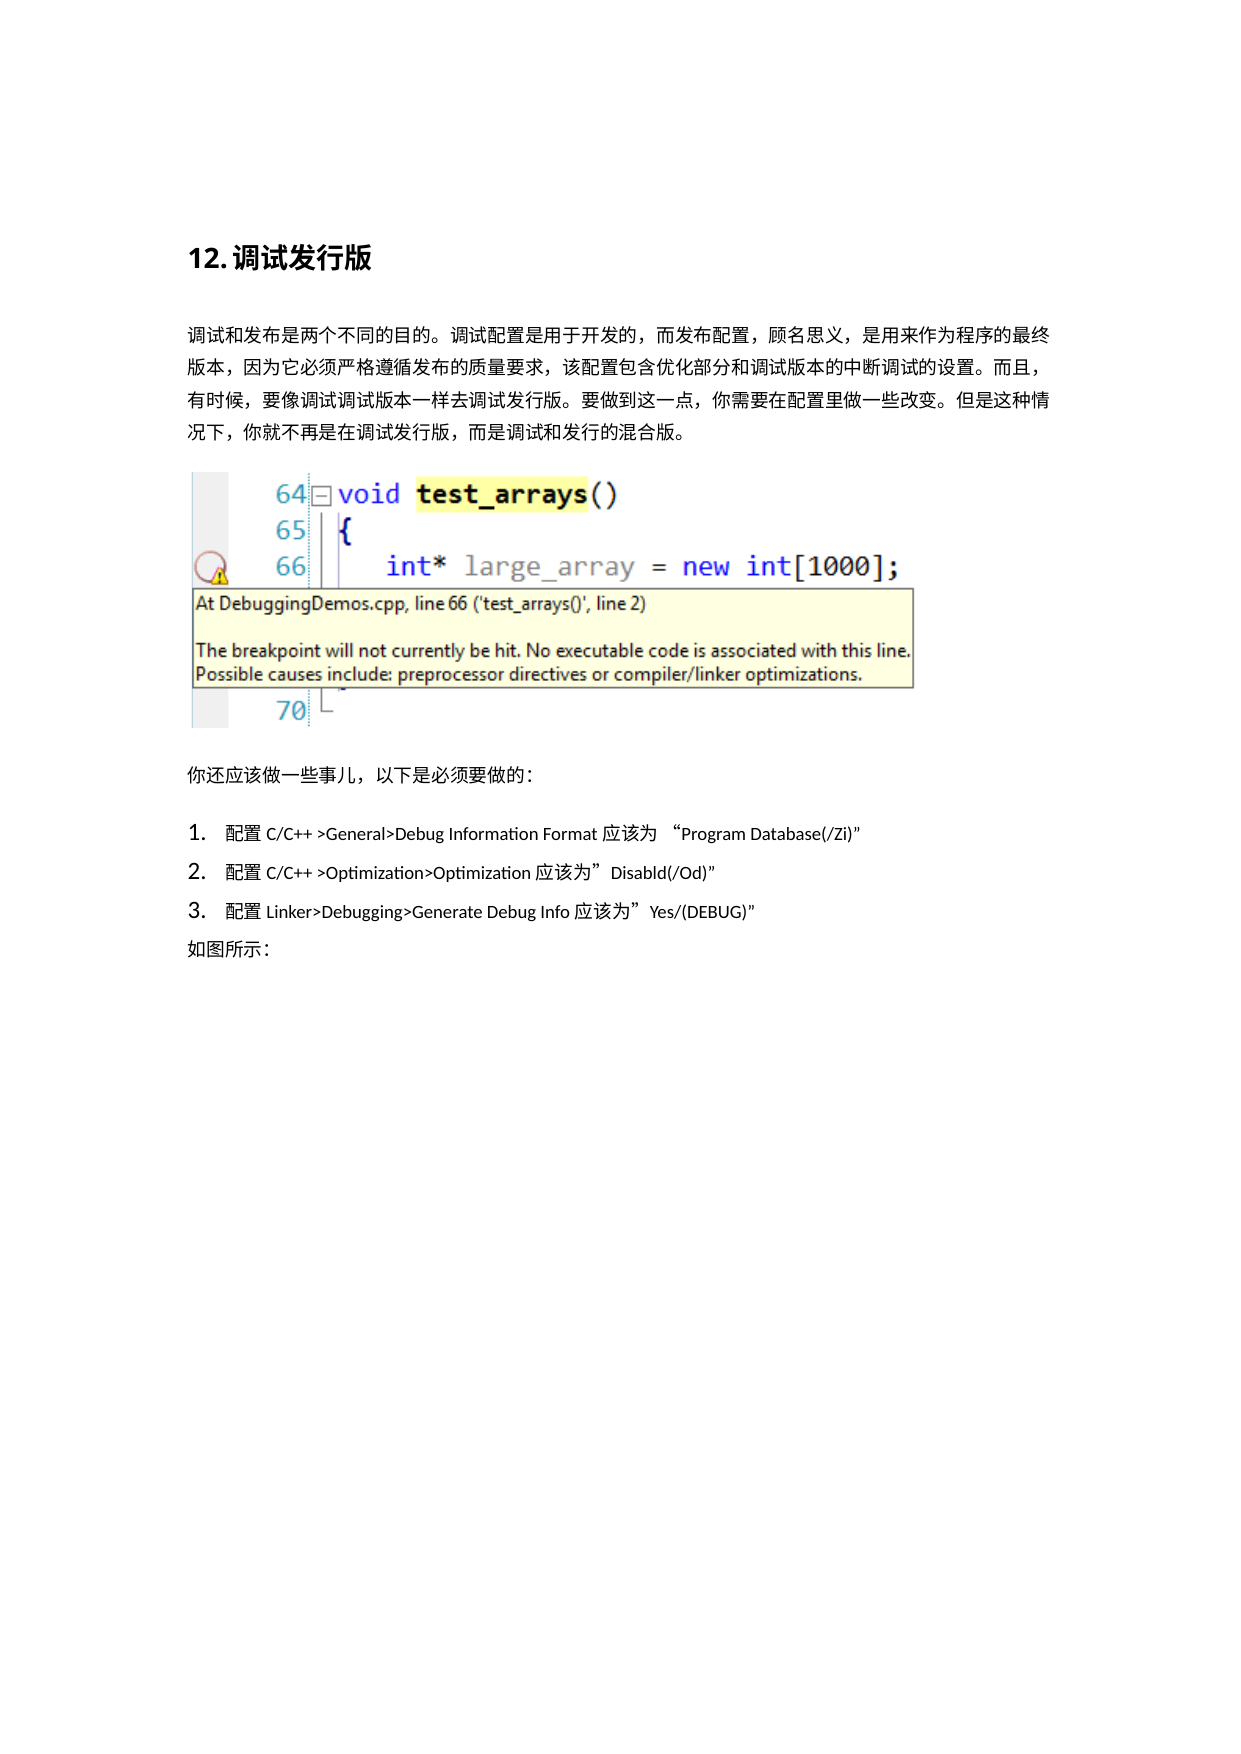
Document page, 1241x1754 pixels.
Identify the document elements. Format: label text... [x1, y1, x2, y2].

subtitle 调试发行版 [187, 224, 1053, 289]
picture [191, 472, 969, 728]
text 调试和发布是两个不同的目的。调试配置是用于开发的，而发布配置，顾名思义，是用来作为程序的最终版本，因为它必须严格遵循发布的质量要求，该配置包含优化部分和调试版本的中断调试的设置。而且，有时候，要像调试调试版本一样去调试发行版。要做到这一点，你需要在配置里做一些改变。但是这种情况下，你就不再是在调试发行版，而是调试和发行的混合版。 [187, 318, 1053, 448]
list 配置C/C++ >General>Debug Information Format 应该为 “Program Database(/Zi)” [187, 815, 1053, 848]
list 配置C/C++ >Optimization>Optimization 应该为”Disabld(/Od)” [187, 854, 1053, 887]
list 配置Linker>Debugging>Generate Debug Info 应该为”Yes/(DEBUG)” [187, 893, 1053, 925]
text 你还应该做一些事儿，以下是必须要做的： [187, 758, 1053, 790]
text 如图所示： [187, 932, 1053, 964]
